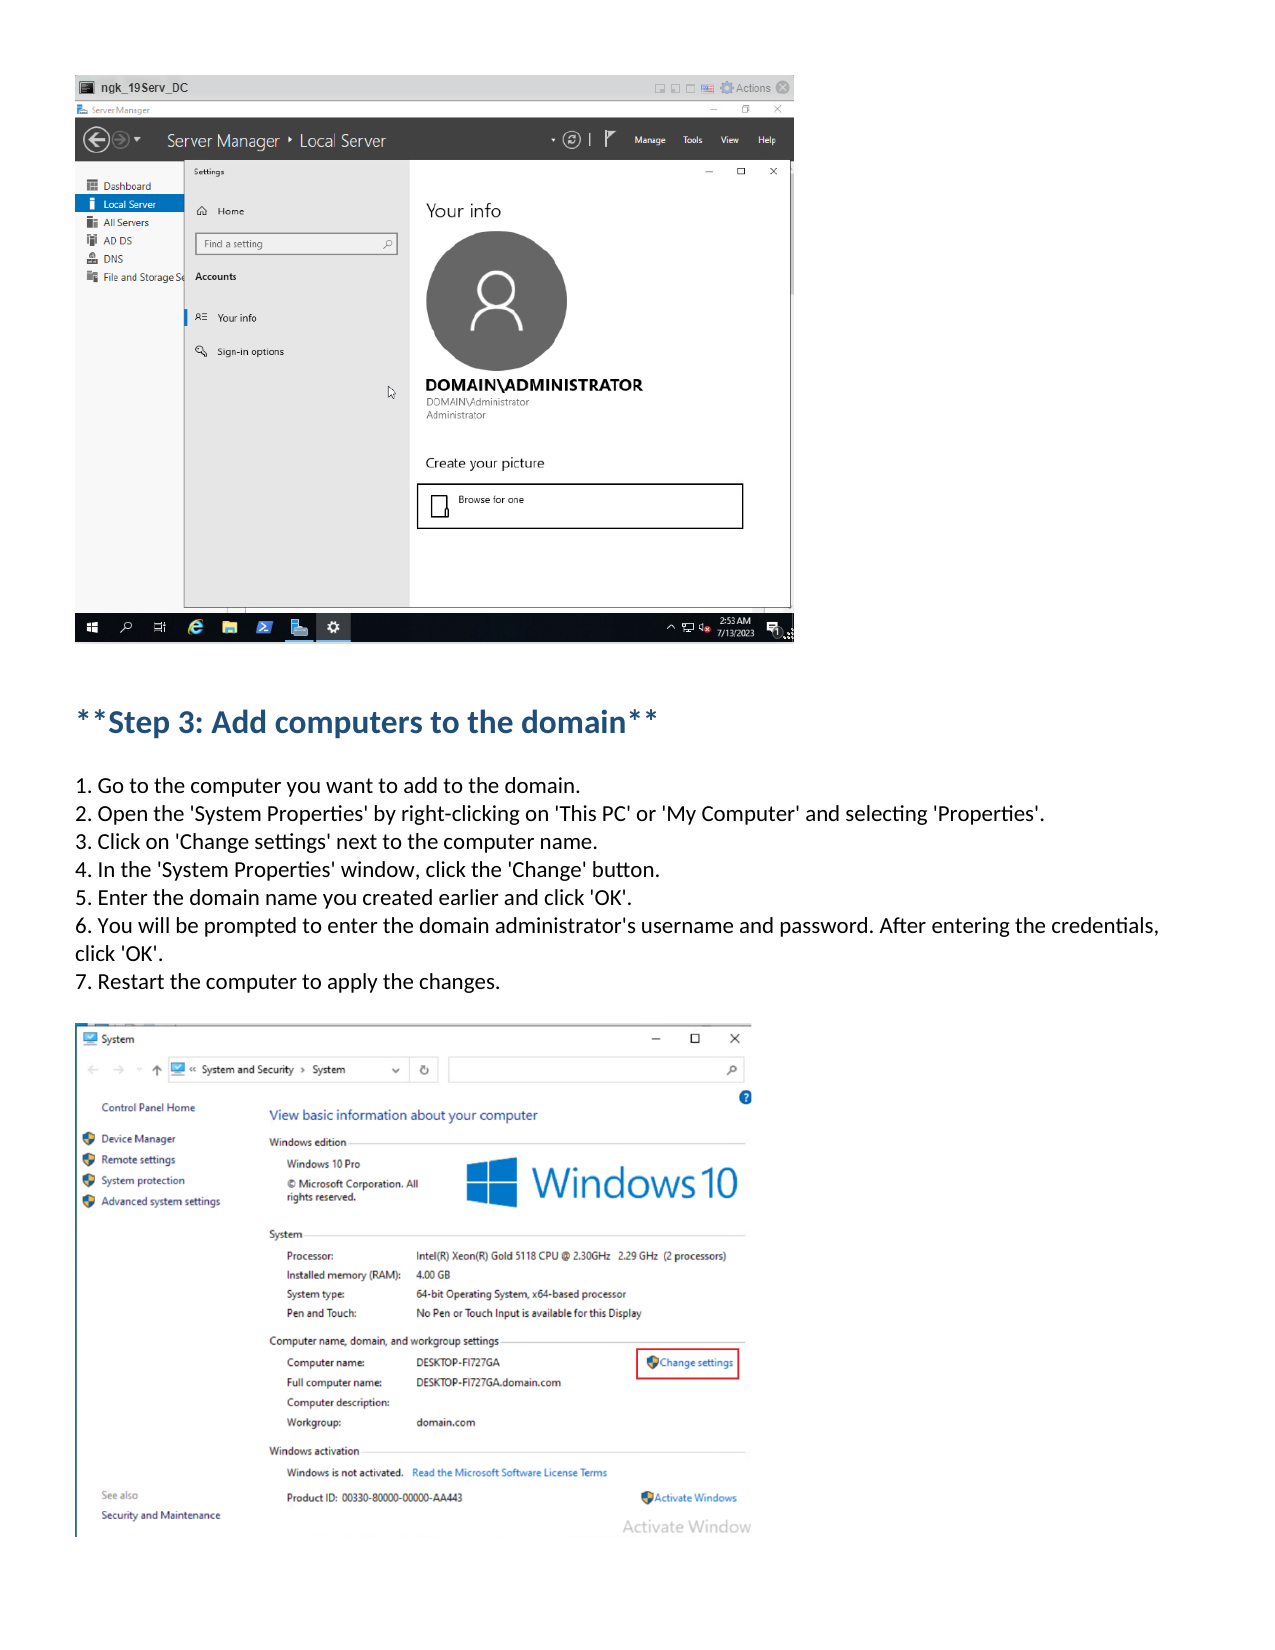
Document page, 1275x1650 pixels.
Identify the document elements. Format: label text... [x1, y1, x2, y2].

picture [75, 75, 794, 644]
text 5. Enter the domain name you created earlier and click 'OK'. [75, 883, 1200, 911]
picture [75, 1023, 752, 1537]
text 4. In the 'System Properties' window, click the 'Change' button. [75, 855, 1200, 883]
text 6. You will be prompted to enter the domain administrator's username and password. After entering the credentials, click 'OK'. [75, 911, 1200, 967]
text 1. Go to the computer you want to add to the domain. [75, 771, 1200, 799]
subtitle **Step 3: Add computers to the domain** [75, 701, 1200, 742]
text 3. Click on 'Change settings' next to the computer name. [75, 827, 1200, 855]
text 2. Open the 'System Properties' by right-clicking on 'This PC' or 'My Computer' and selecting 'Properties'. [75, 799, 1200, 827]
text 7. Restart the computer to apply the changes. [75, 967, 1200, 995]
